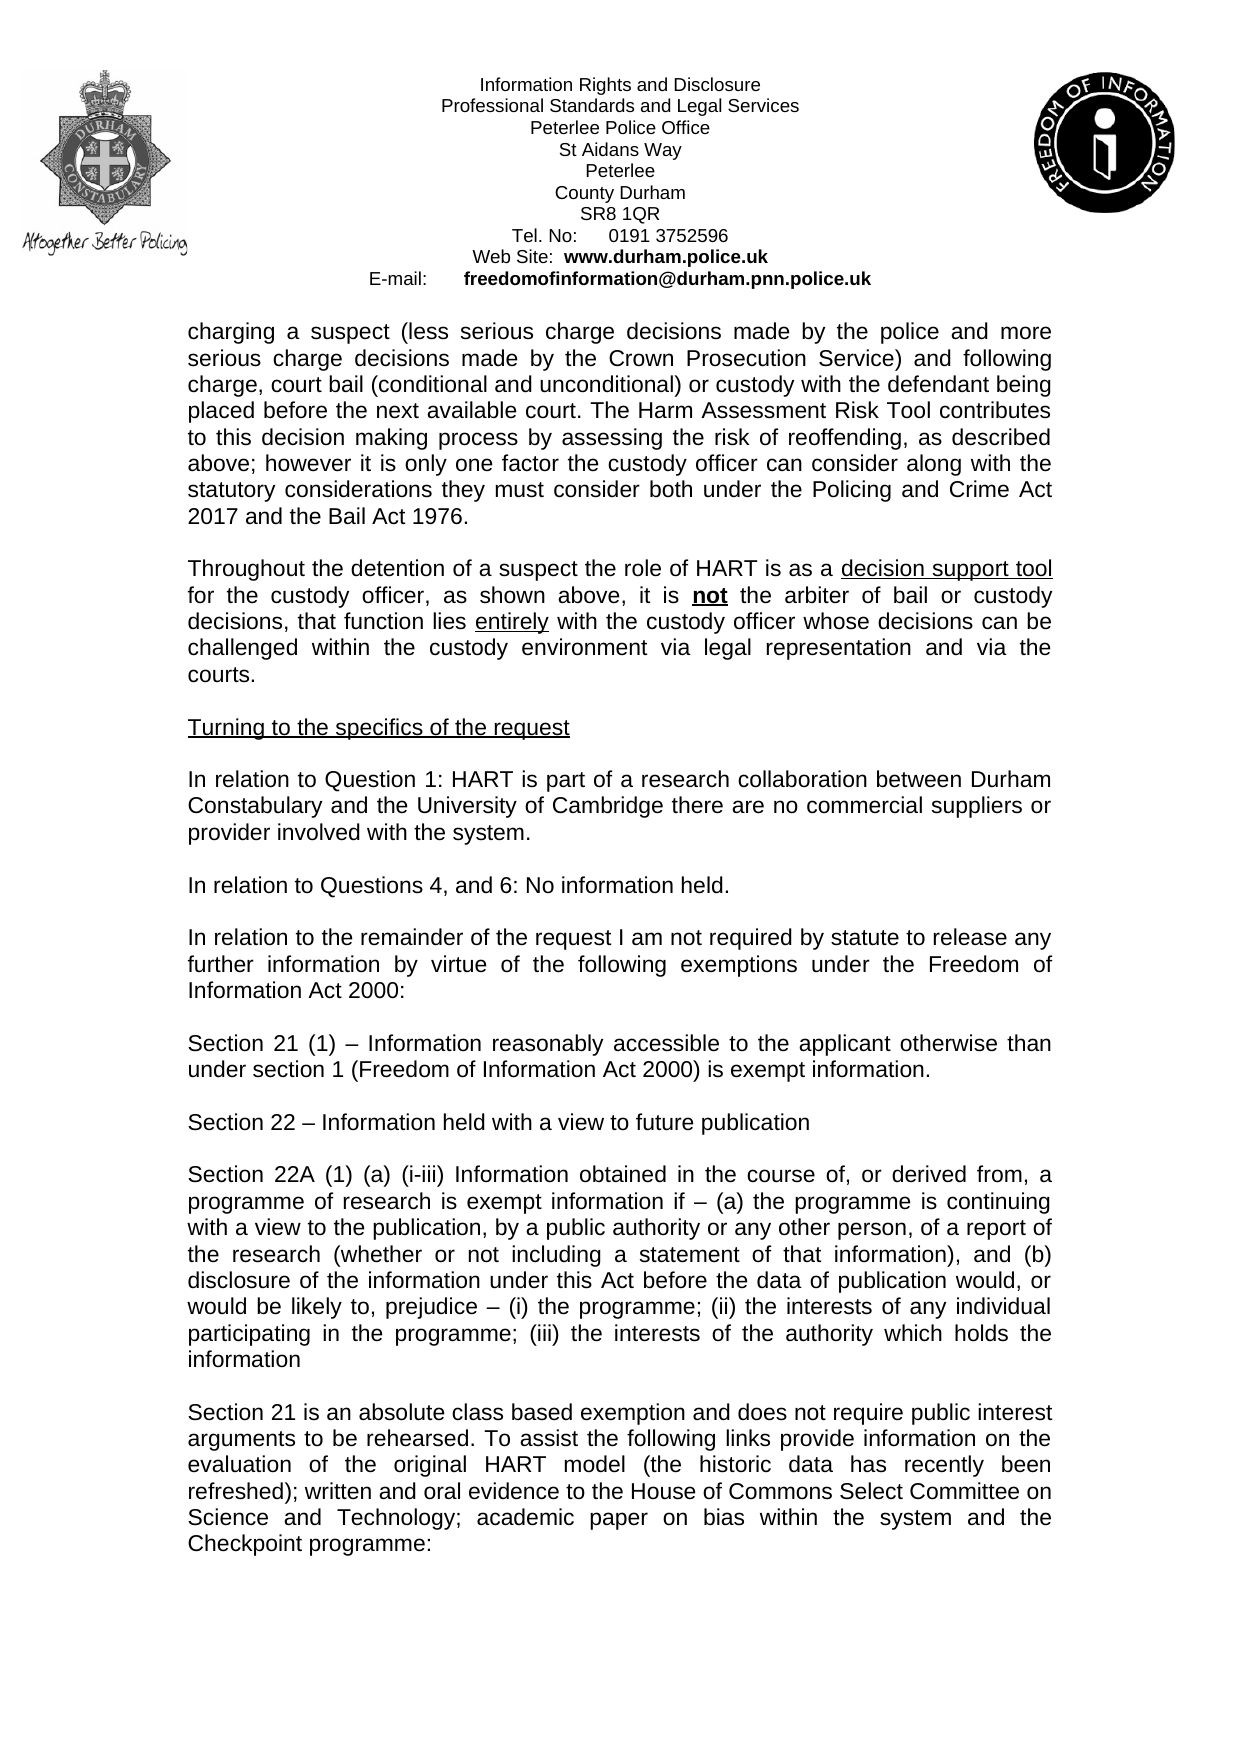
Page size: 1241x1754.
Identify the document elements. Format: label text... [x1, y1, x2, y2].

text Section 22A (1) (a) (i-iii) Information obtained in the course of, or derived from, a programme of research is exempt information if – (a) the programme is continuing with a view to the publication, by a public authority or any other person, of a report of the research (whether or not including a statement of that information), and (b) disclosure of the information under this Act before the data of publication would, or would be likely to, prejudice – (i) the programme; (ii) the interests of any individual participating in the programme; (iii) the interests of the authority which holds the information [187, 1161, 1053, 1372]
text Turning to the specifics of the request [187, 713, 1053, 740]
text Section 21 (1) – Information reasonably accessible to the applicant otherwise than under section 1 (Freedom of Information Act 2000) is exempt information. [187, 1030, 1053, 1082]
text Section 21 is an absolute class based exemption and does not require public interest arguments to be rehearsed. To assist the following links provide information on the evaluation of the original HART model (the historic data has recently been refreshed); written and oral evidence to the House of Commons Select Committee on Science and Technology; academic paper on bias within the system and the Checkpoint programme: [187, 1399, 1053, 1557]
picture [1033, 69, 1175, 213]
text Throughout the detention of a suspect the role of HART is as a decision support tool for the custody officer, as shown above, it is not the arbiter of bail or custody decisions, that function lies entirely with the custody officer whose decisions can be challenged within the custody environment via legal representation and via the courts. [187, 555, 1053, 687]
picture [21, 69, 188, 256]
text In relation to Question 1: HART is part of a research collaboration between Durham Constabulary and the University of Cambridge there are no commercial suppliers or provider involved with the system. [187, 766, 1053, 845]
text In relation to the remainder of the request I am not required by statute to release any further information by virtue of the following exemptions under the Freedom of Information Act 2000: [187, 924, 1053, 1003]
text In relation to Questions 4, and 6: No information held. [187, 872, 1053, 898]
text Section 22 – Information held with a view to future publication [187, 1109, 1053, 1135]
